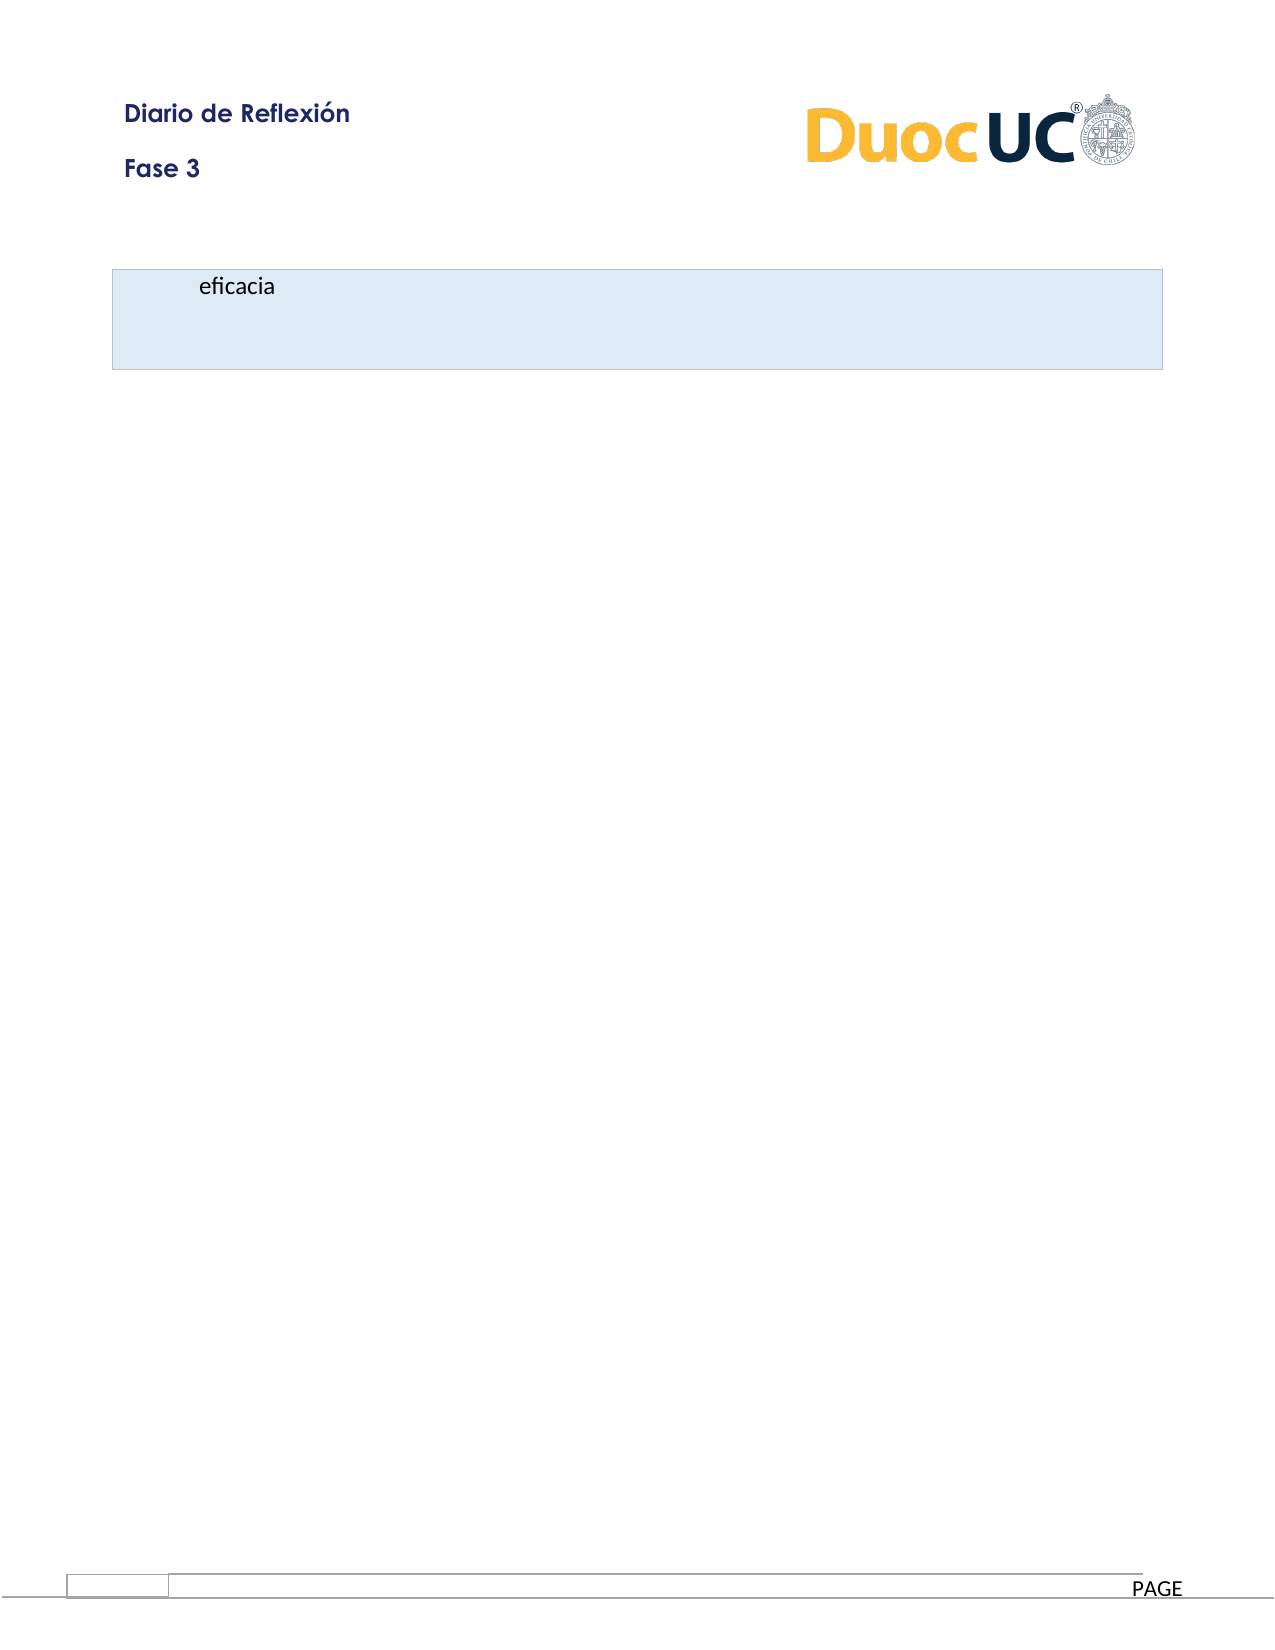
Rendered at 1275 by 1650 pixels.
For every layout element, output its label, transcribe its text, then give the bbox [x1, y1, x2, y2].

picture [807, 94, 1135, 165]
